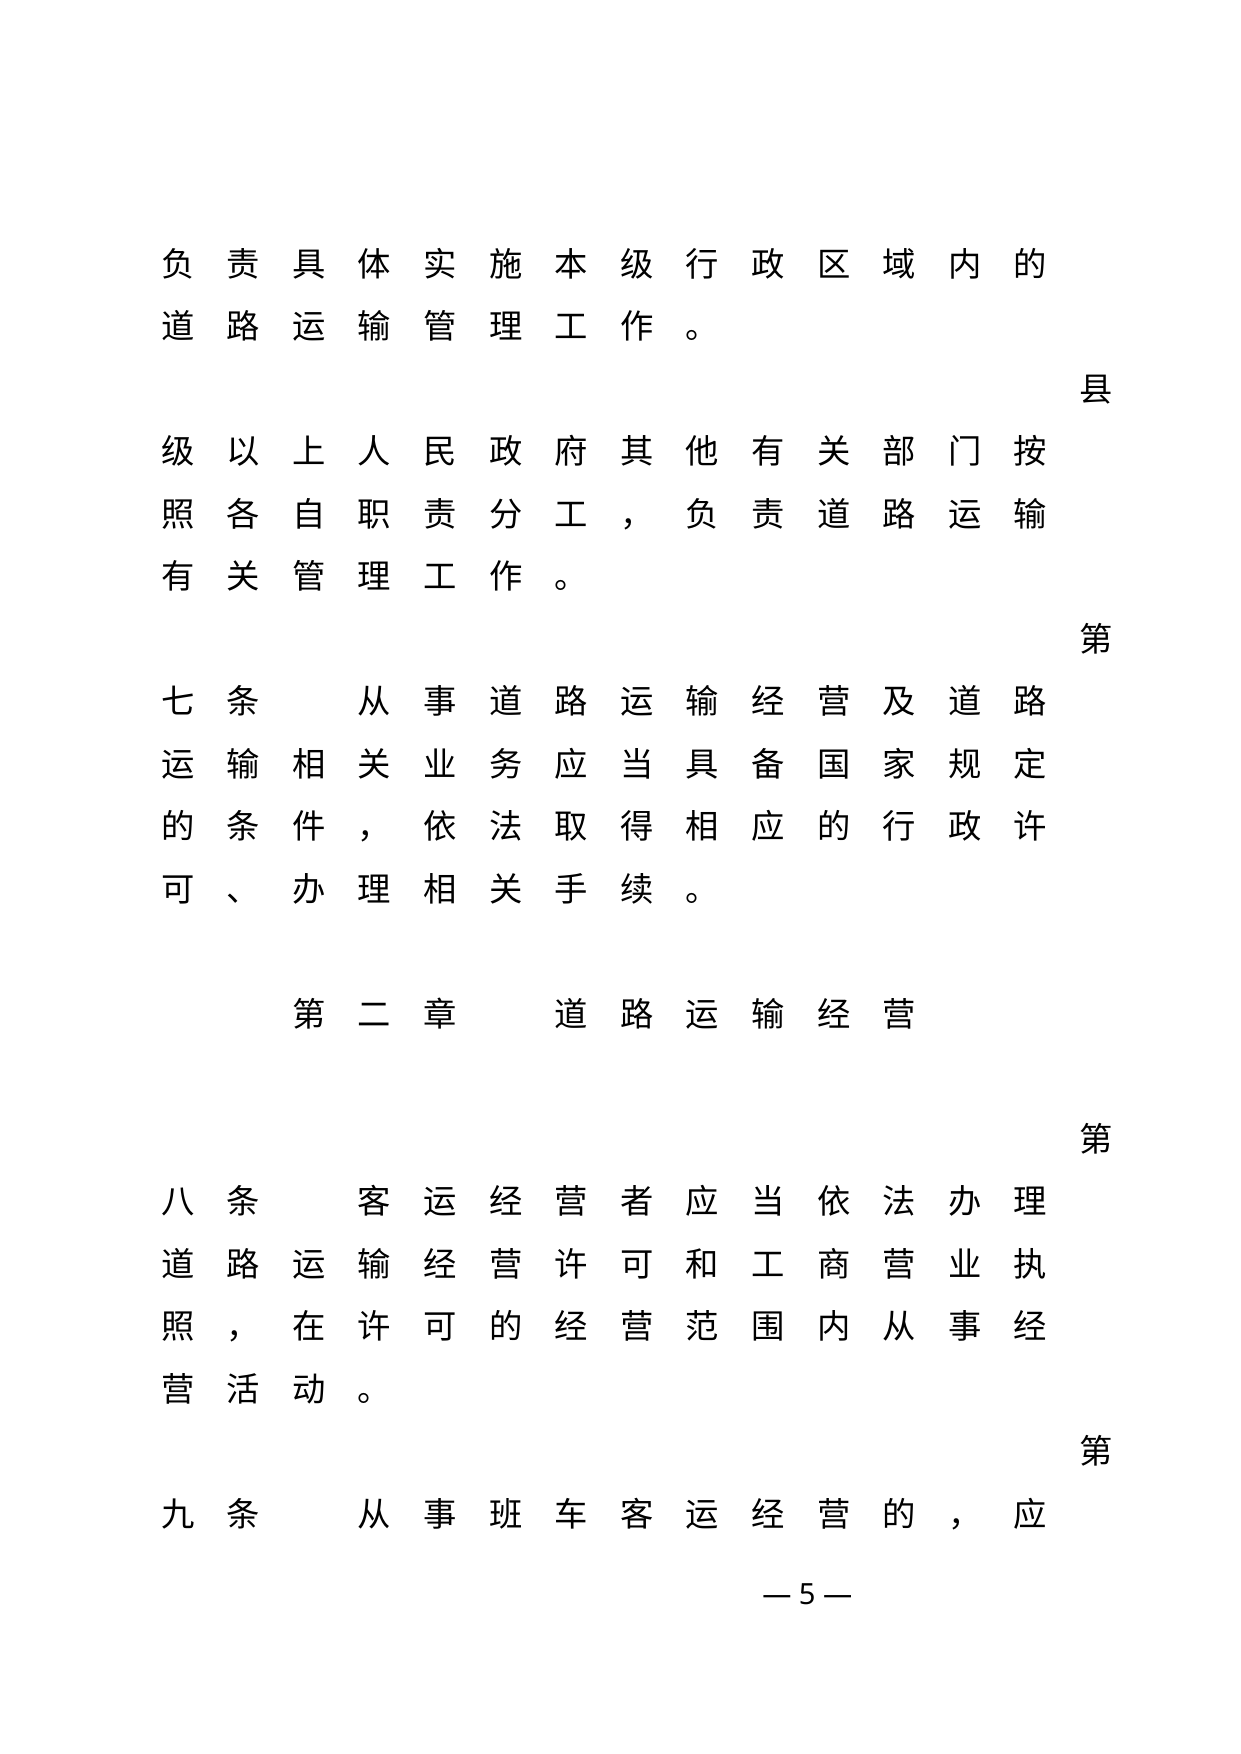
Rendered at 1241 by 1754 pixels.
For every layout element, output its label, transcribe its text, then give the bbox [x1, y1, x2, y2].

text 第二章 道路运输经营 [161, 981, 1079, 1043]
text 第七条 从事道路运输经营及道路运输相关业务应当具备国家规定的条件，依法取得相应的行政许可、办理相关手续。 [161, 606, 1079, 918]
text 县级以上人民政府其他有关部门按照各自职责分工，负责道路运输有关管理工作。 [161, 356, 1079, 606]
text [161, 231, 1079, 356]
text 第八条 客运经营者应当依法办理道路运输经营许可和工商营业执照，在许可的经营范围内从事经营活动。 [161, 1106, 1079, 1418]
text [161, 1418, 1079, 1543]
